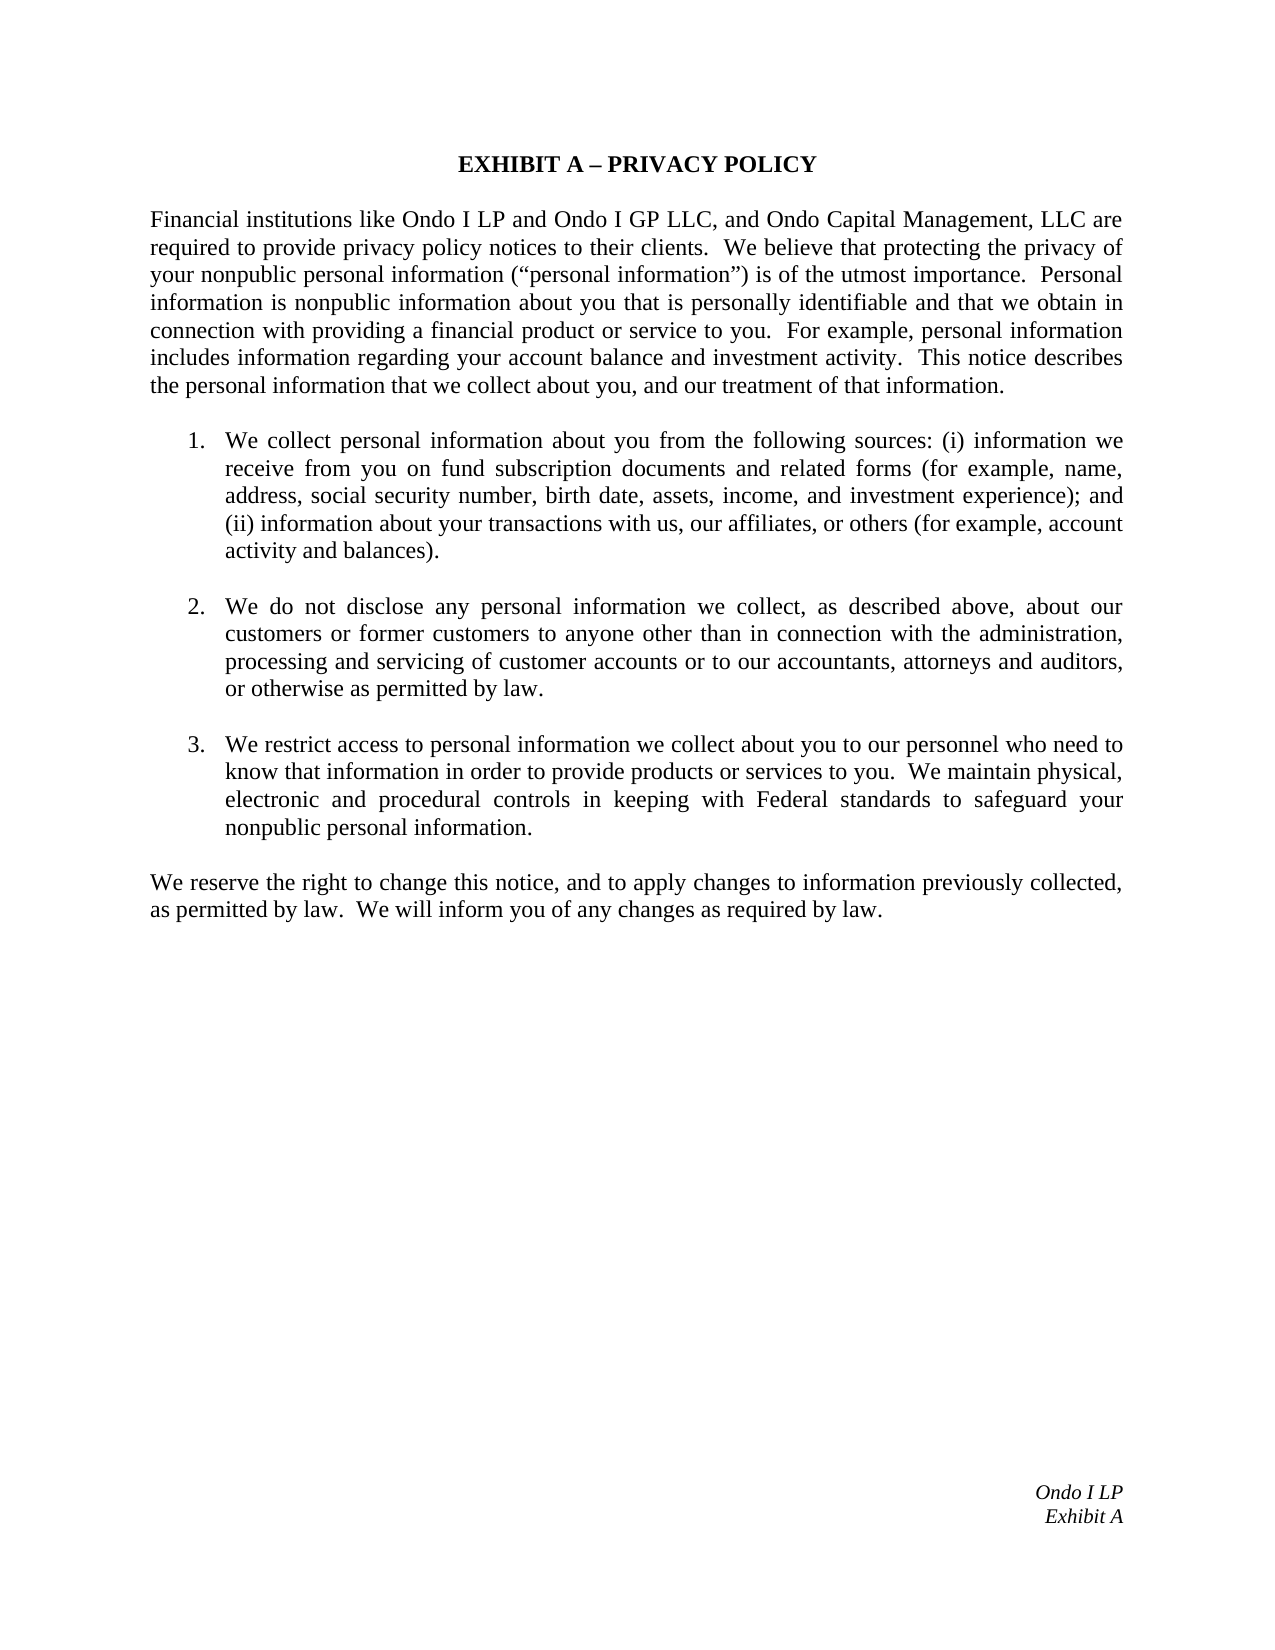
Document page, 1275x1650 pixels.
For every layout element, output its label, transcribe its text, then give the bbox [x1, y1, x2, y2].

list We do not disclose any personal information we collect, as described above, about our customers or former customers to anyone other than in connection with the administration, processing and servicing of customer accounts or to our accountants, attorneys and auditors, or otherwise as permitted by law. [187, 592, 1125, 702]
list We collect personal information about you from the following sources: (i) information we receive from you on fund subscription documents and related forms (for example, name, address, social security number, birth date, assets, income, and investment experience); and (ii) information about your transactions with us, our affiliates, or others (for example, account activity and balances). [187, 426, 1125, 564]
text We reserve the right to change this notice, and to apply changes to information previously collected, as permitted by law. We will inform you of any changes as required by law. [150, 868, 1125, 923]
list We restrict access to personal information we collect about you to our personnel who need to know that information in order to provide products or services to you. We maintain physical, electronic and procedural controls in keeping with Federal standards to safeguard your nonpublic personal information. [187, 730, 1125, 840]
text EXHIBIT A – PRIVACY POLICY [150, 150, 1125, 178]
text Financial institutions like Ondo I LP and Ondo I GP LLC, and Ondo Capital Management, LLC are required to provide privacy policy notices to their clients. We believe that protecting the privacy of your nonpublic personal information (“personal information”) is of the utmost importance. Personal information is nonpublic information about you that is personally identifiable and that we obtain in connection with providing a financial product or service to you. For example, personal information includes information regarding your account balance and investment activity. This notice describes the personal information that we collect about you, and our treatment of that information. [150, 205, 1125, 398]
